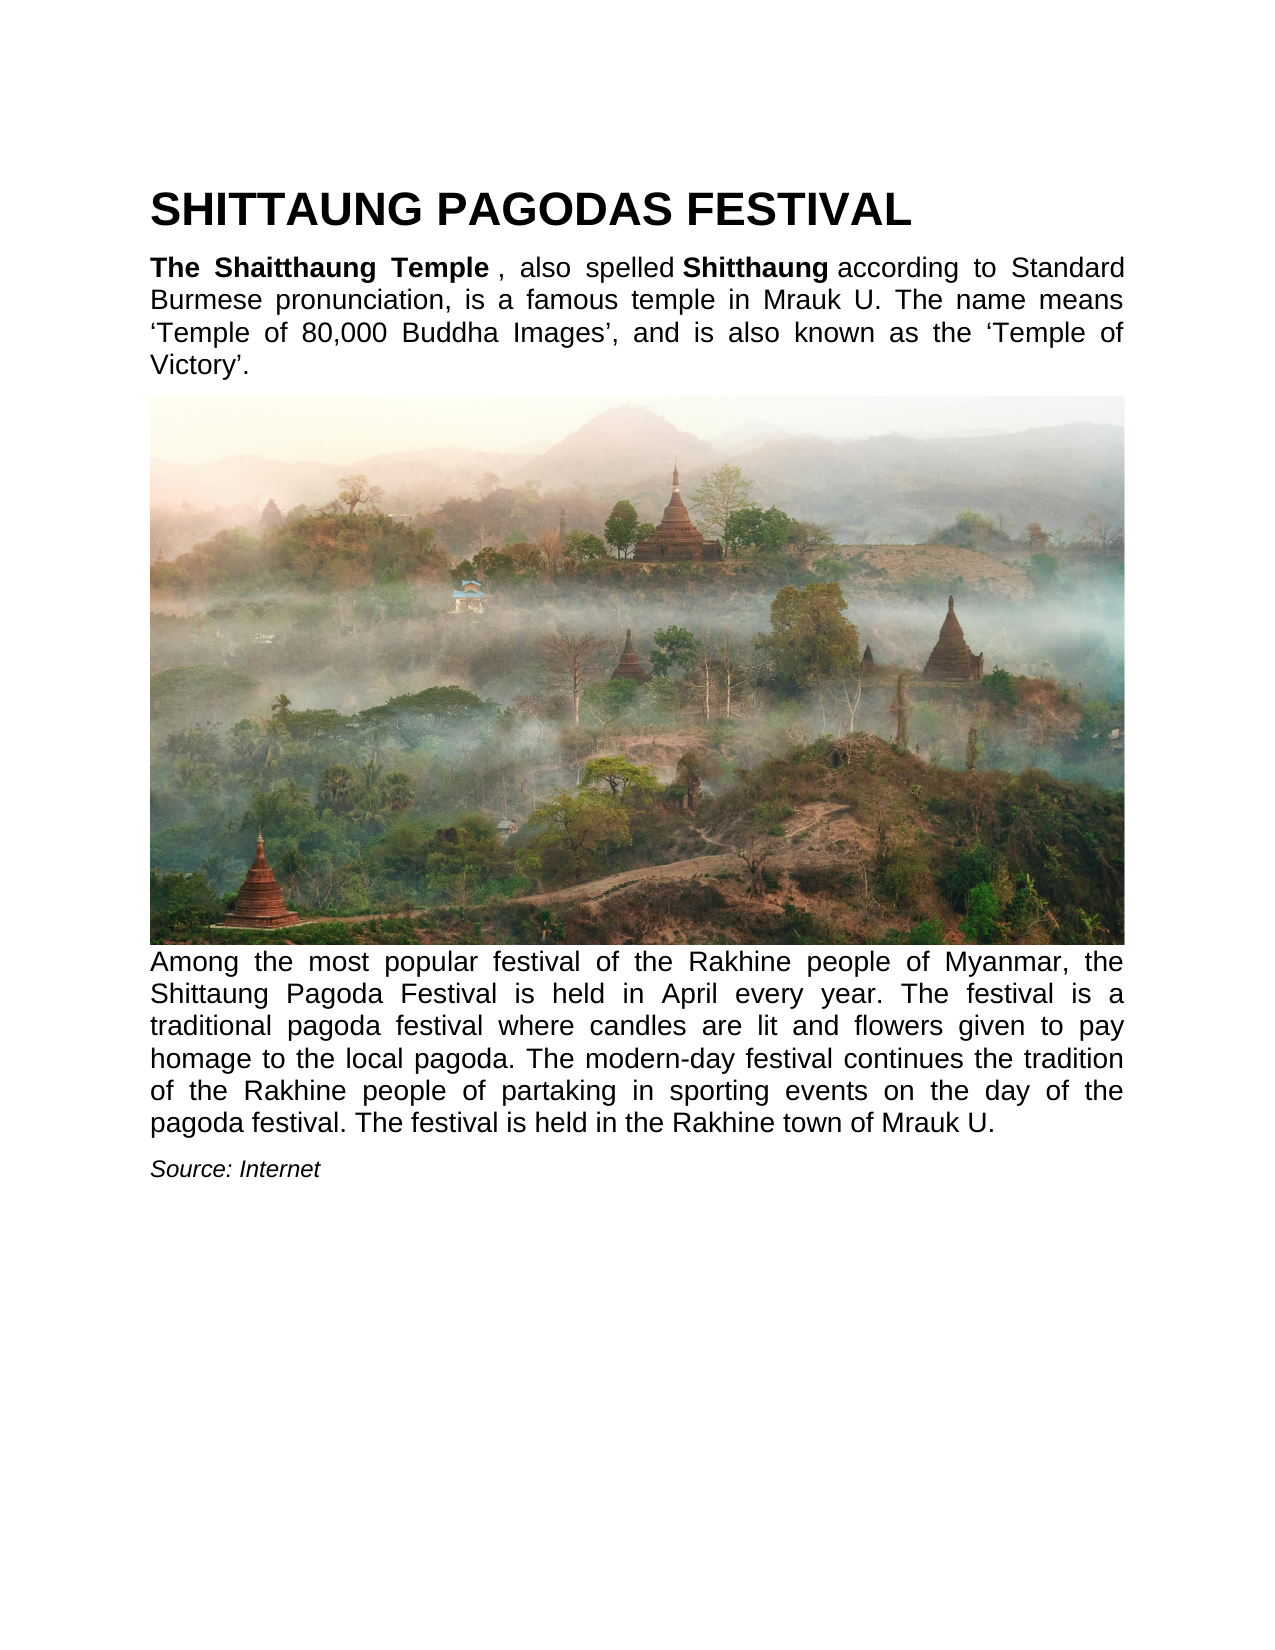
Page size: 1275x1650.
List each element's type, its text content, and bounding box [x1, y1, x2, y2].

text SHITTAUNG PAGODAS FESTIVAL [150, 181, 1125, 235]
text Source: Internet [150, 1154, 1125, 1182]
text Among the most popular festival of the Rakhine people of Myanmar, the Shittaung Pagoda Festival is held in April every year. The festival is a traditional pagoda festival where candles are lit and flowers given to pay homage to the local pagoda. The modern-day festival continues the tradition of the Rakhine people of partaking in sporting events on the day of the pagoda festival. The festival is held in the Rakhine town of Mrauk U. [150, 945, 1125, 1139]
picture [150, 396, 1125, 945]
text The Shaitthaung Temple , also spelled Shitthaung according to Standard Burmese pronunciation, is a famous temple in Mrauk U. The name means ‘Temple of 80,000 Buddha Images’, and is also known as the ‘Temple of Victory’. [150, 251, 1125, 380]
